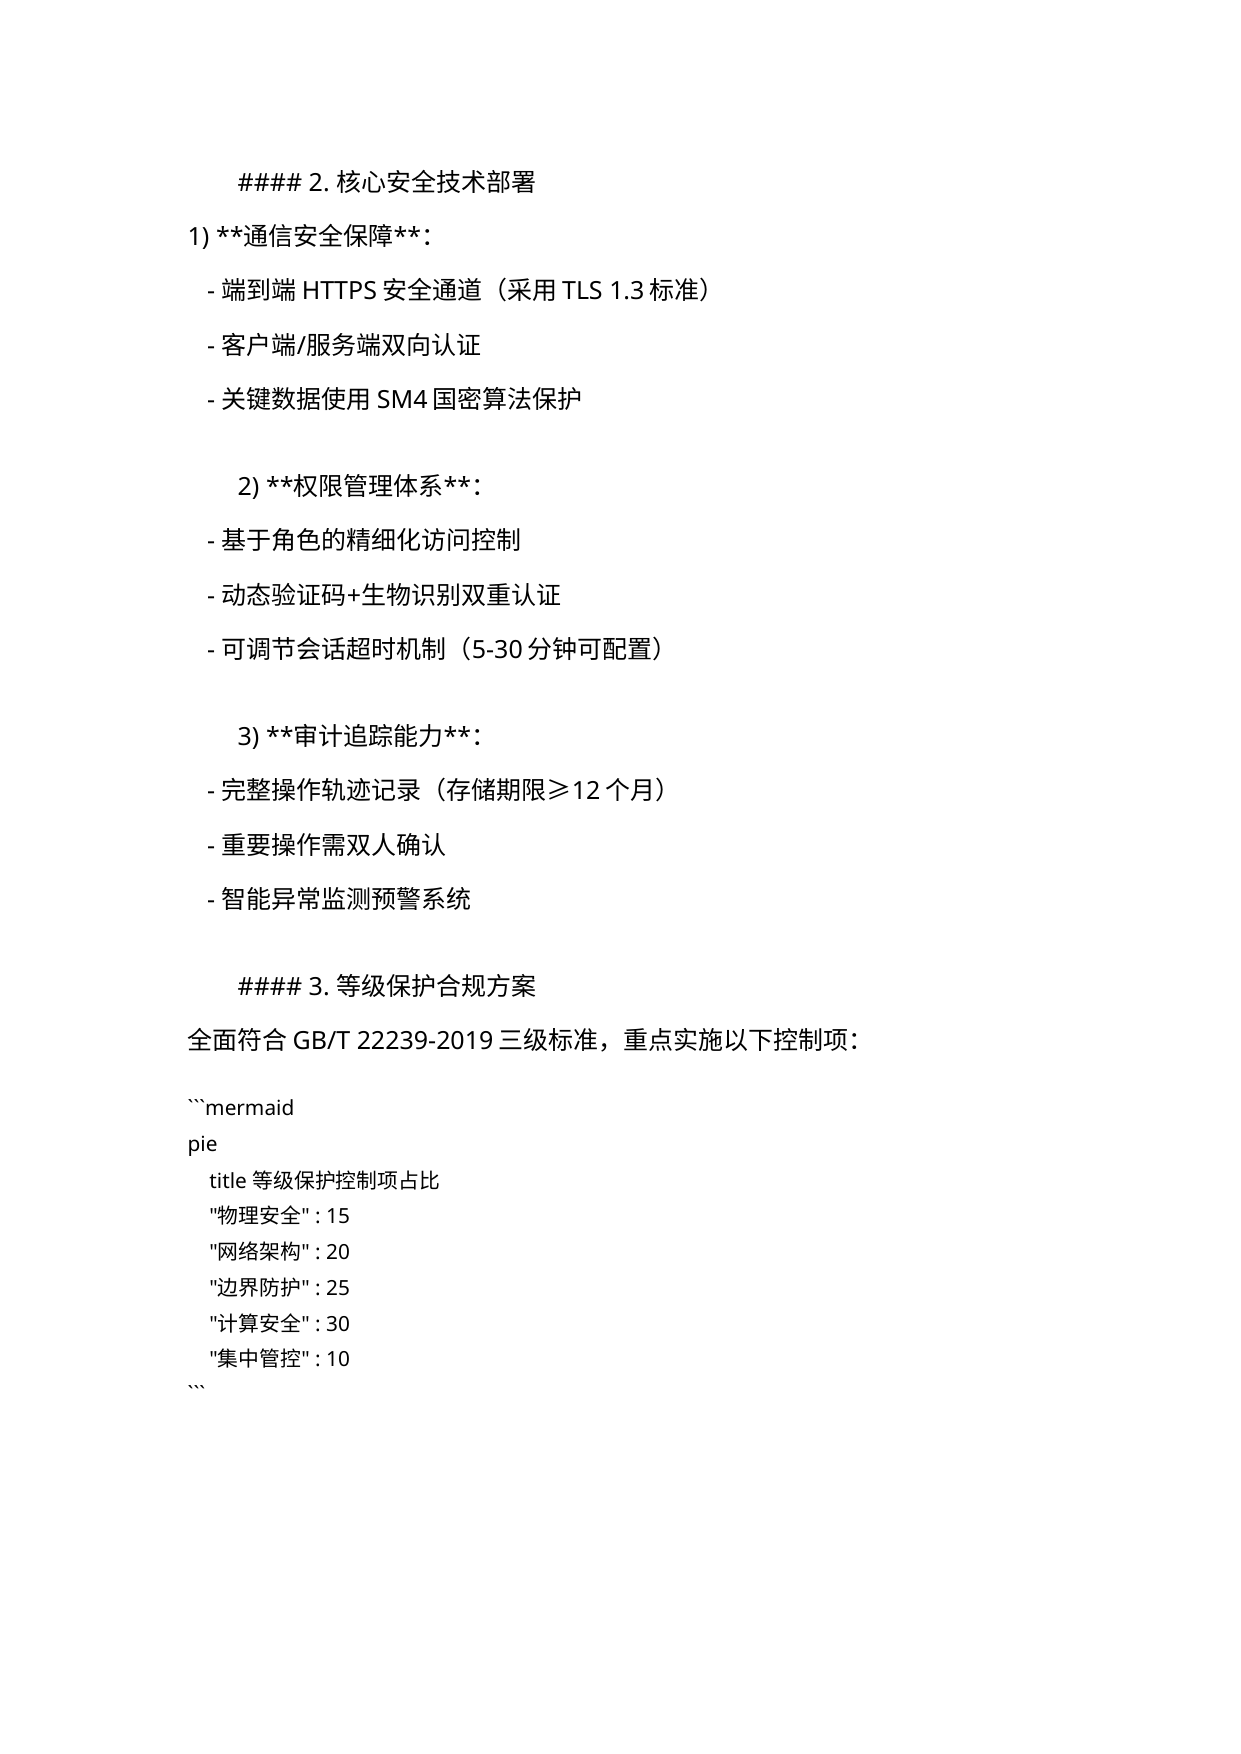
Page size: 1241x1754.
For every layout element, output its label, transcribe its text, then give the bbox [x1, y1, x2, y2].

text 3) **审计追踪能力**： - 完整操作轨迹记录（存储期限≥12个月） - 重要操作需双人确认 - 智能异常监测预警系统 [187, 716, 1053, 916]
text #### 2. 核心安全技术部署 1) **通信安全保障**： - 端到端HTTPS安全通道（采用TLS 1.3标准） - 客户端/服务端双向认证 - 关键数据使用SM4国密算法保护 [187, 162, 1053, 416]
text ```mermaid pie title 等级保护控制项占比 "物理安全" : 15 "网络架构" : 20 "边界防护" : 25 "计算安全" : 30 "集中管控" : 10 ``` [187, 1091, 1053, 1410]
text #### 3. 等级保护合规方案 全面符合GB/T 22239-2019三级标准，重点实施以下控制项： [187, 966, 1053, 1057]
text 2) **权限管理体系**： - 基于角色的精细化访问控制 - 动态验证码+生物识别双重认证 - 可调节会话超时机制（5-30分钟可配置） [187, 466, 1053, 666]
